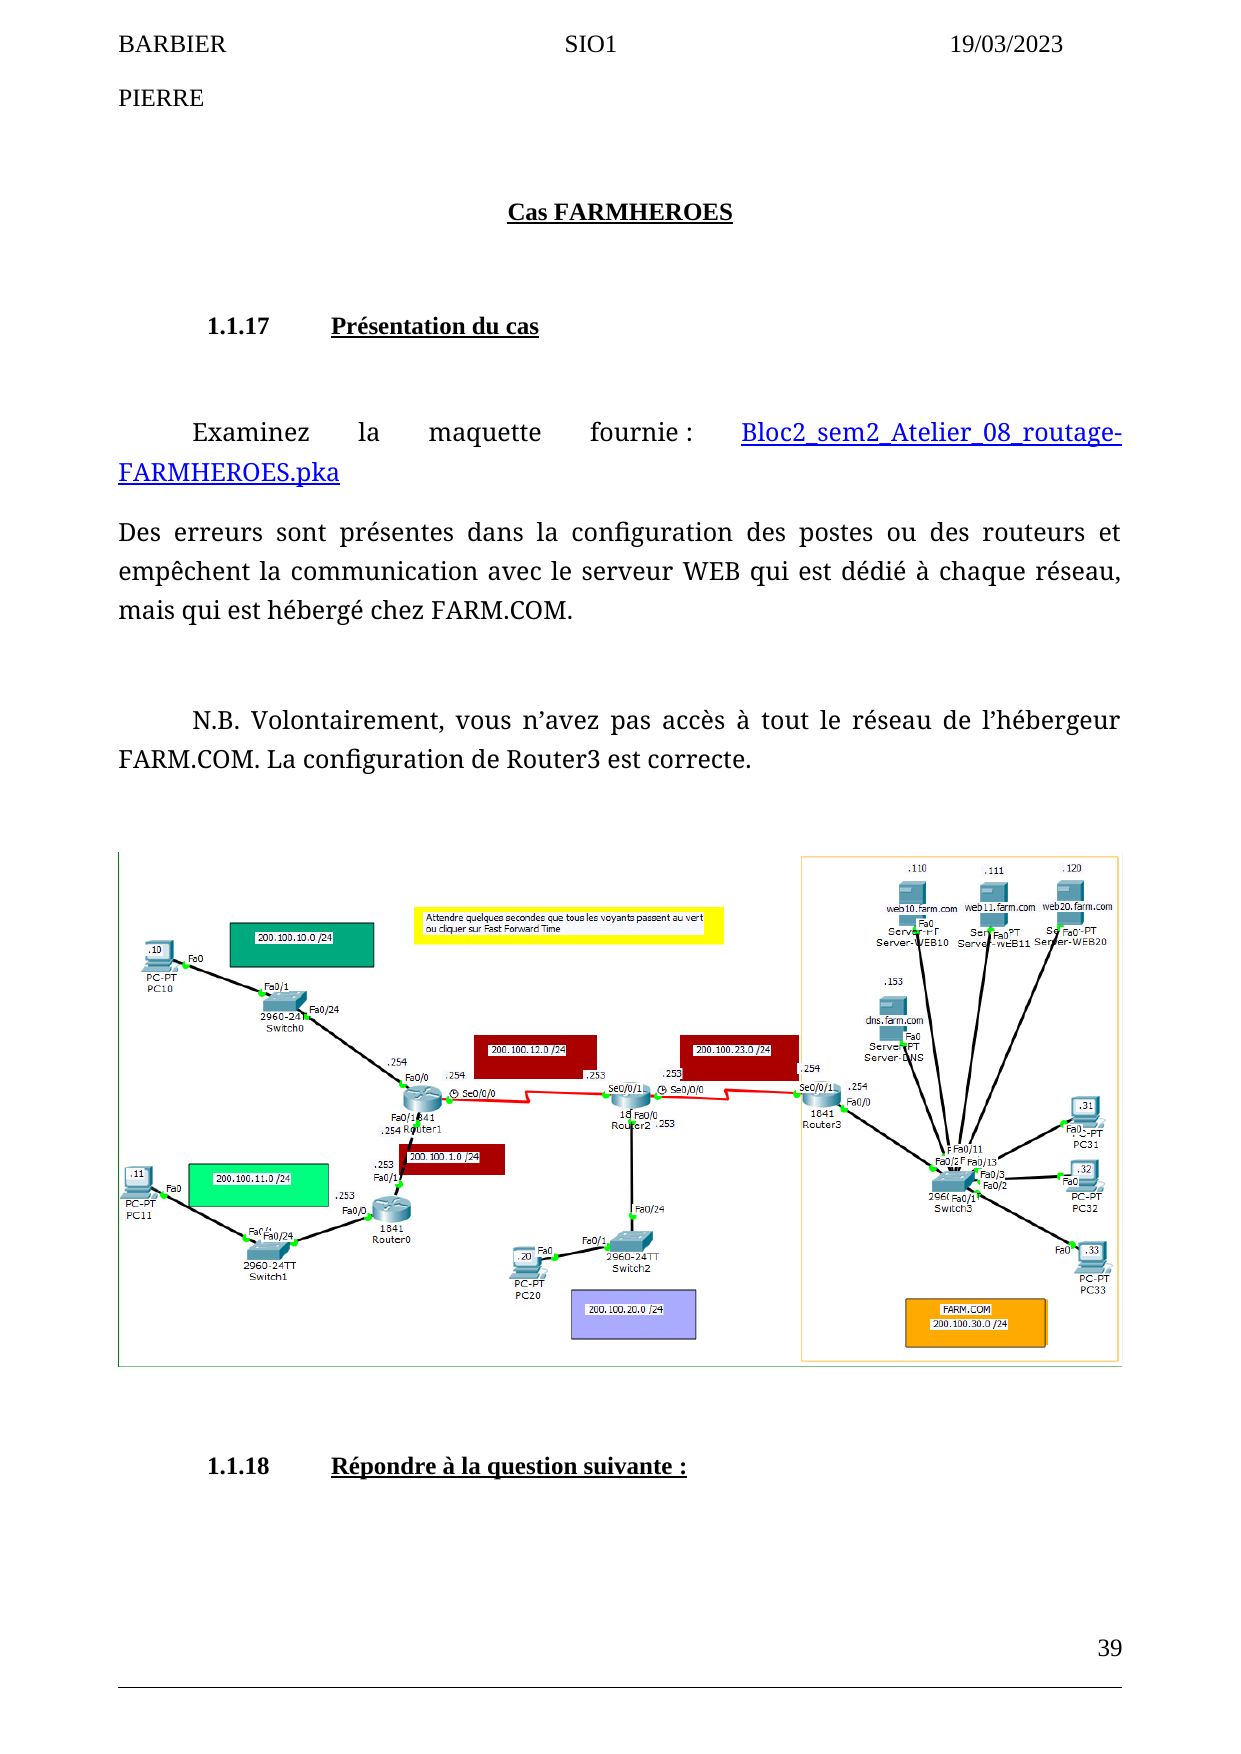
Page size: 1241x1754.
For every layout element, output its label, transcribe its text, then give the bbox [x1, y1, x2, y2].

subtitle Cas FARMHEROES [118, 197, 1122, 226]
text Des erreurs sont présentes dans la configuration des postes ou des routeurs et empêchent la communication avec le serveur WEB qui est dédié à chaque réseau, mais qui est hébergé chez FARM.COM. [118, 514, 1122, 627]
subtitle Répondre à la question suivante : [207, 1451, 1122, 1480]
text N.B. Volontairement, vous n’avez pas accès à tout le réseau de l’hébergeur FARM.COM. La configuration de Router3 est correcte. [118, 703, 1122, 776]
subtitle Présentation du cas [207, 311, 1122, 340]
text Examinez la maquette fournie : Bloc2_sem2_Atelier_08_routage-FARMHEROES.pka [118, 415, 1122, 488]
picture [118, 852, 1123, 1367]
